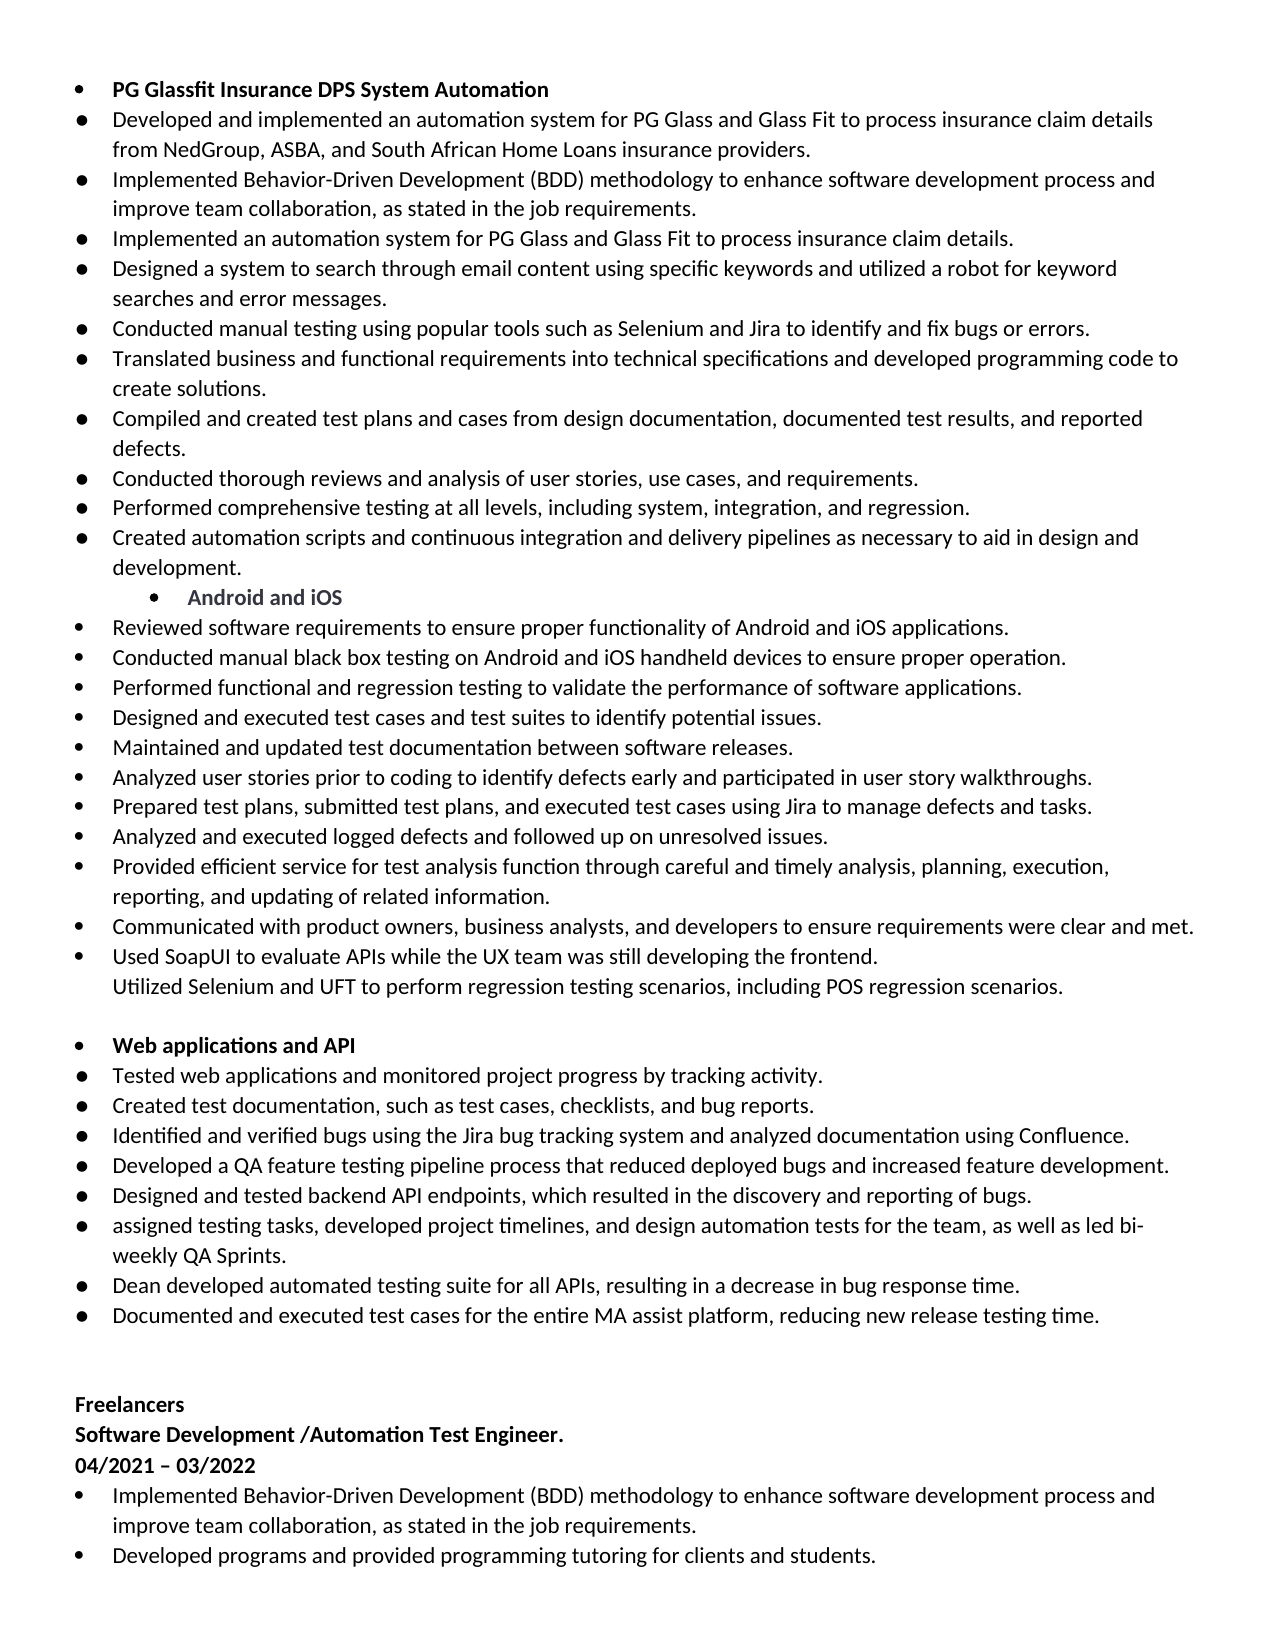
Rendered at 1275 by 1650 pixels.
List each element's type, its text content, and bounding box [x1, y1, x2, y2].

list Reviewed software requirements to ensure proper functionality of Android and iOS applications. [75, 613, 1200, 641]
list Prepared test plans, submitted test plans, and executed test cases using Jira to manage defects and tasks. [75, 792, 1200, 821]
list Performed comprehensive testing at all levels, including system, integration, and regression. [75, 493, 1200, 522]
list Compiled and created test plans and cases from design documentation, documented test results, and reported defects. [75, 404, 1200, 462]
list Provided efficient service for test analysis function through careful and timely analysis, planning, execution, reporting, and updating of related information. [75, 852, 1200, 910]
list Used SoapUI to evaluate APIs while the UX team was still developing the frontend. [75, 942, 1200, 970]
list Analyzed user stories prior to coding to identify defects early and participated in user story walkthroughs. [75, 763, 1200, 791]
list Android and iOS [150, 583, 1200, 611]
list Conducted manual testing using popular tools such as Selenium and Jira to identify and fix bugs or errors. [75, 314, 1200, 342]
list Implemented an automation system for PG Glass and Glass Fit to process insurance claim details. [75, 224, 1200, 252]
list Created automation scripts and continuous integration and delivery pipelines as necessary to aid in design and development. [75, 523, 1200, 581]
list PG Glassfit Insurance DPS System Automation [75, 75, 1200, 103]
text 04/2021 – 03/2022 [75, 1451, 1200, 1479]
text Freelancers [75, 1390, 1200, 1418]
list Communicated with product owners, business analysts, and developers to ensure requirements were clear and met. [75, 912, 1200, 940]
list Developed and implemented an automation system for PG Glass and Glass Fit to process insurance claim details from NedGroup, ASBA, and South African Home Loans insurance providers. [75, 105, 1200, 163]
list Web applications and API [75, 1032, 1200, 1060]
list Designed a system to search through email content using specific keywords and utilized a robot for keyword searches and error messages. [75, 254, 1200, 312]
list Performed functional and regression testing to validate the performance of software applications. [75, 673, 1200, 701]
list Translated business and functional requirements into technical specifications and developed programming code to create solutions. [75, 344, 1200, 402]
text Software Development /Automation Test Engineer. [75, 1421, 1200, 1449]
list Tested web applications and monitored project progress by tracking activity. [75, 1062, 1200, 1089]
list assigned testing tasks, developed project timelines, and design automation tests for the team, as well as led bi-weekly QA Sprints. [75, 1211, 1200, 1269]
list Maintained and updated test documentation between software releases. [75, 733, 1200, 761]
list Conducted manual black box testing on Android and iOS handheld devices to ensure proper operation. [75, 643, 1200, 671]
list Designed and executed test cases and test suites to identify potential issues. [75, 703, 1200, 731]
list Conducted thorough reviews and analysis of user stories, use cases, and requirements. [75, 464, 1200, 492]
list Analyzed and executed logged defects and followed up on unresolved issues. [75, 822, 1200, 850]
list Developed a QA feature testing pipeline process that reduced deployed bugs and increased feature development. [75, 1151, 1200, 1179]
list Utilized Selenium and UFT to perform regression testing scenarios, including POS regression scenarios. [112, 972, 1200, 1000]
list Developed programs and provided programming tutoring for clients and students. [75, 1541, 1200, 1569]
list Designed and tested backend API endpoints, which resulted in the discovery and reporting of bugs. [75, 1181, 1200, 1209]
list Dean developed automated testing suite for all APIs, resulting in a decrease in bug response time. [75, 1271, 1200, 1299]
list Documented and executed test cases for the entire MA assist platform, reducing new release testing time. [75, 1301, 1200, 1329]
list Created test documentation, such as test cases, checklists, and bug reports. [75, 1091, 1200, 1119]
list Identified and verified bugs using the Jira bug tracking system and analyzed documentation using Confluence. [75, 1121, 1200, 1149]
